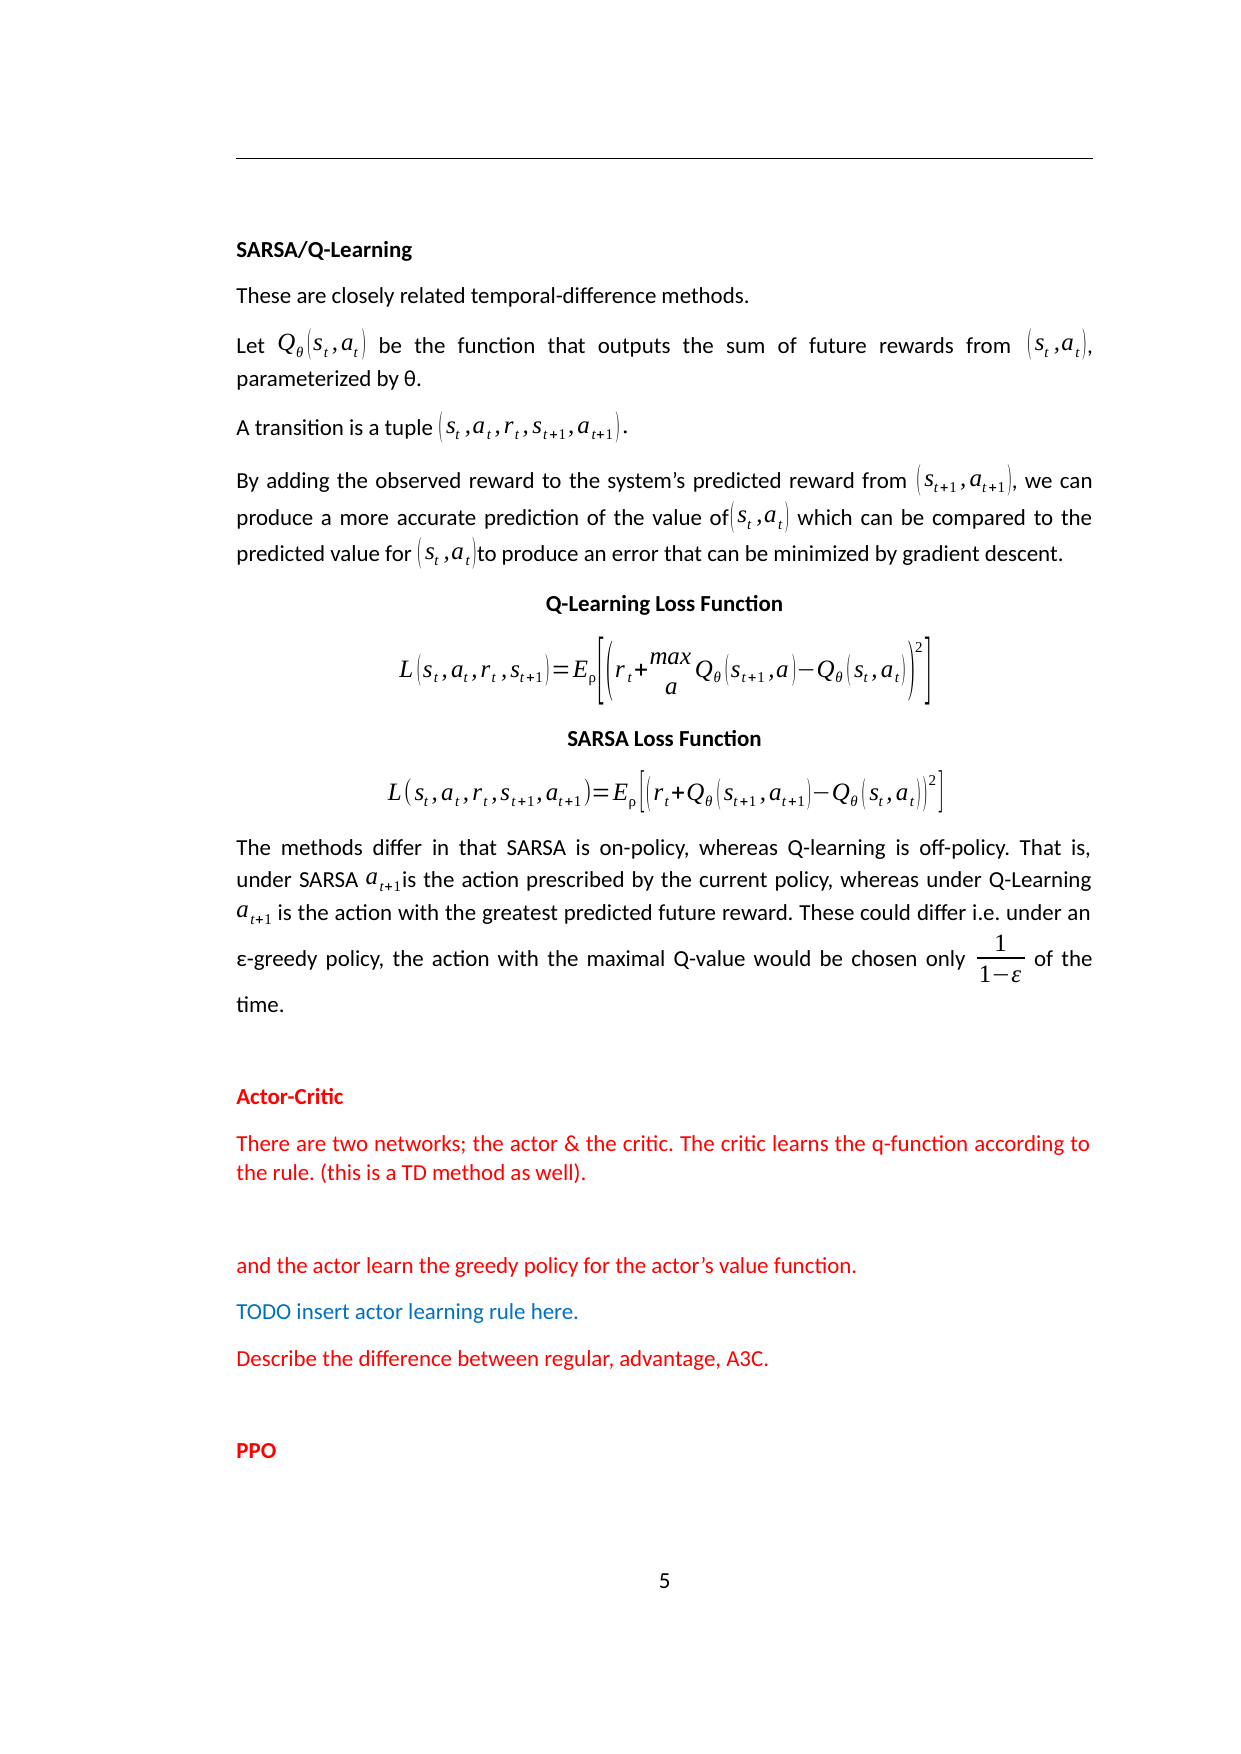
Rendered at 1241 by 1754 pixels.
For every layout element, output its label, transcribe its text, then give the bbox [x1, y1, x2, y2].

text PPO [236, 1437, 1092, 1464]
text There are two networks; the actor & the critic. The critic learns the q-function according to the rule. (this is a TD method as well). [236, 1129, 1092, 1186]
text TODO insert actor learning rule here. [236, 1297, 1092, 1326]
text These are closely related temporal-difference methods. [236, 281, 1092, 309]
text Q-Learning Loss Function [236, 589, 1092, 617]
text Describe the difference between regular, advantage, A3C. [236, 1344, 1092, 1372]
text Actor-Critic [236, 1082, 1092, 1110]
text By adding the observed reward to the system’s predicted reward from , we can produce a more accurate prediction of the value of which can be compared to the predicted value for to produce an error that can be minimized by gradient descent. [236, 463, 1092, 571]
text The methods differ in that SARSA is on-policy, whereas Q-learning is off-policy. That is, under SARSA is the action prescribed by the current policy, whereas under Q-Learning is the action with the greatest predicted future reward. These could differ i.e. under an ε-greedy policy, the action with the maximal Q-value would be chosen only of the time. [236, 833, 1092, 1018]
text A transition is a tuple [236, 410, 1092, 445]
text SARSA/Q-Learning [236, 235, 1092, 263]
text Let be the function that outputs the sum of future rewards from , parameterized by θ. [236, 327, 1092, 392]
text SARSA Loss Function [236, 724, 1092, 752]
text and the actor learn the greedy policy for the actor’s value function. [236, 1251, 1092, 1279]
